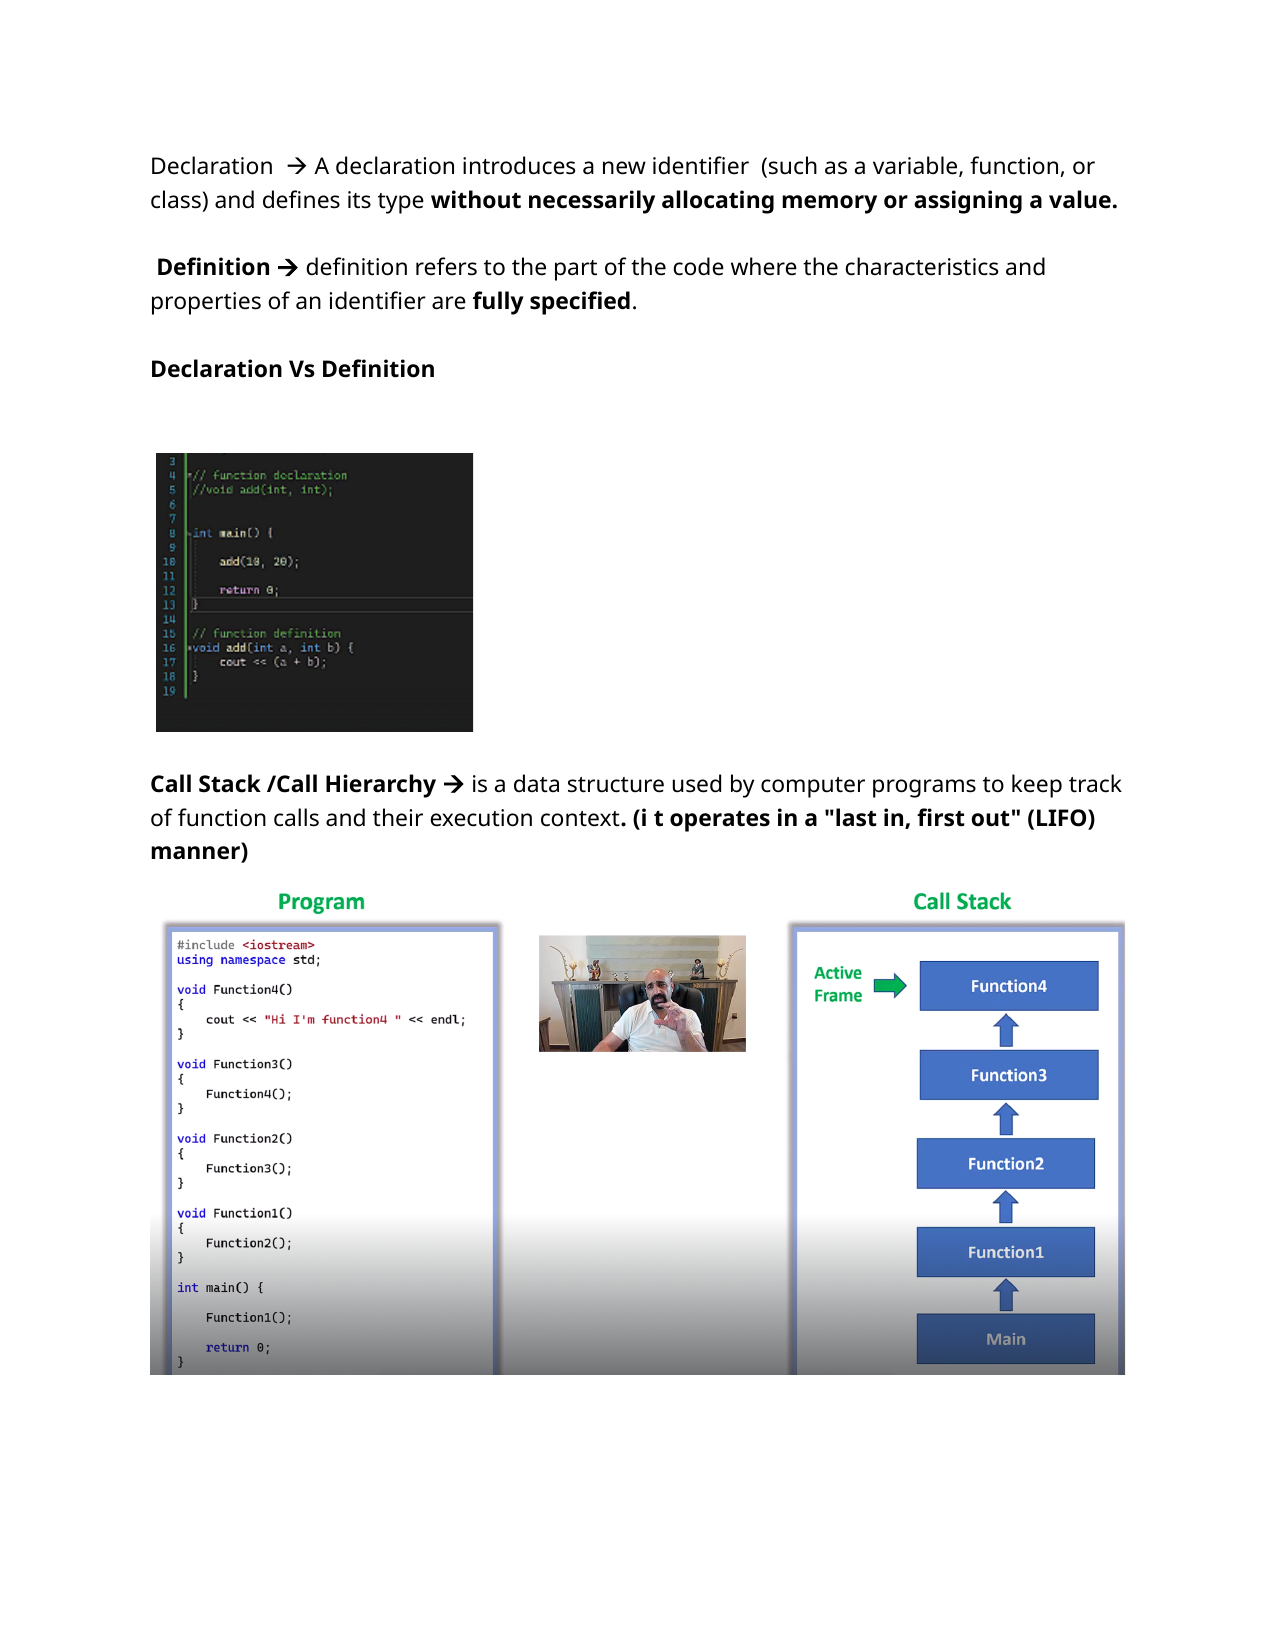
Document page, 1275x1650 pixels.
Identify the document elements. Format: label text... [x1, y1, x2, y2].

text Declaration A declaration introduces a new identifier (such as a variable, function, or class) and defines its type without necessarily allocating memory or assigning a value. Definition definition refers to the part of the code where the characteristics and properties of an identifier are fully specified. Declaration Vs Definition [150, 150, 1125, 384]
picture [150, 885, 1125, 1375]
text Call Stack /Call Hierarchy is a data structure used by computer programs to keep track of function calls and their execution context. (i t operates in a "last in, first out" (LIFO) manner) [150, 453, 1125, 866]
picture [156, 453, 474, 732]
